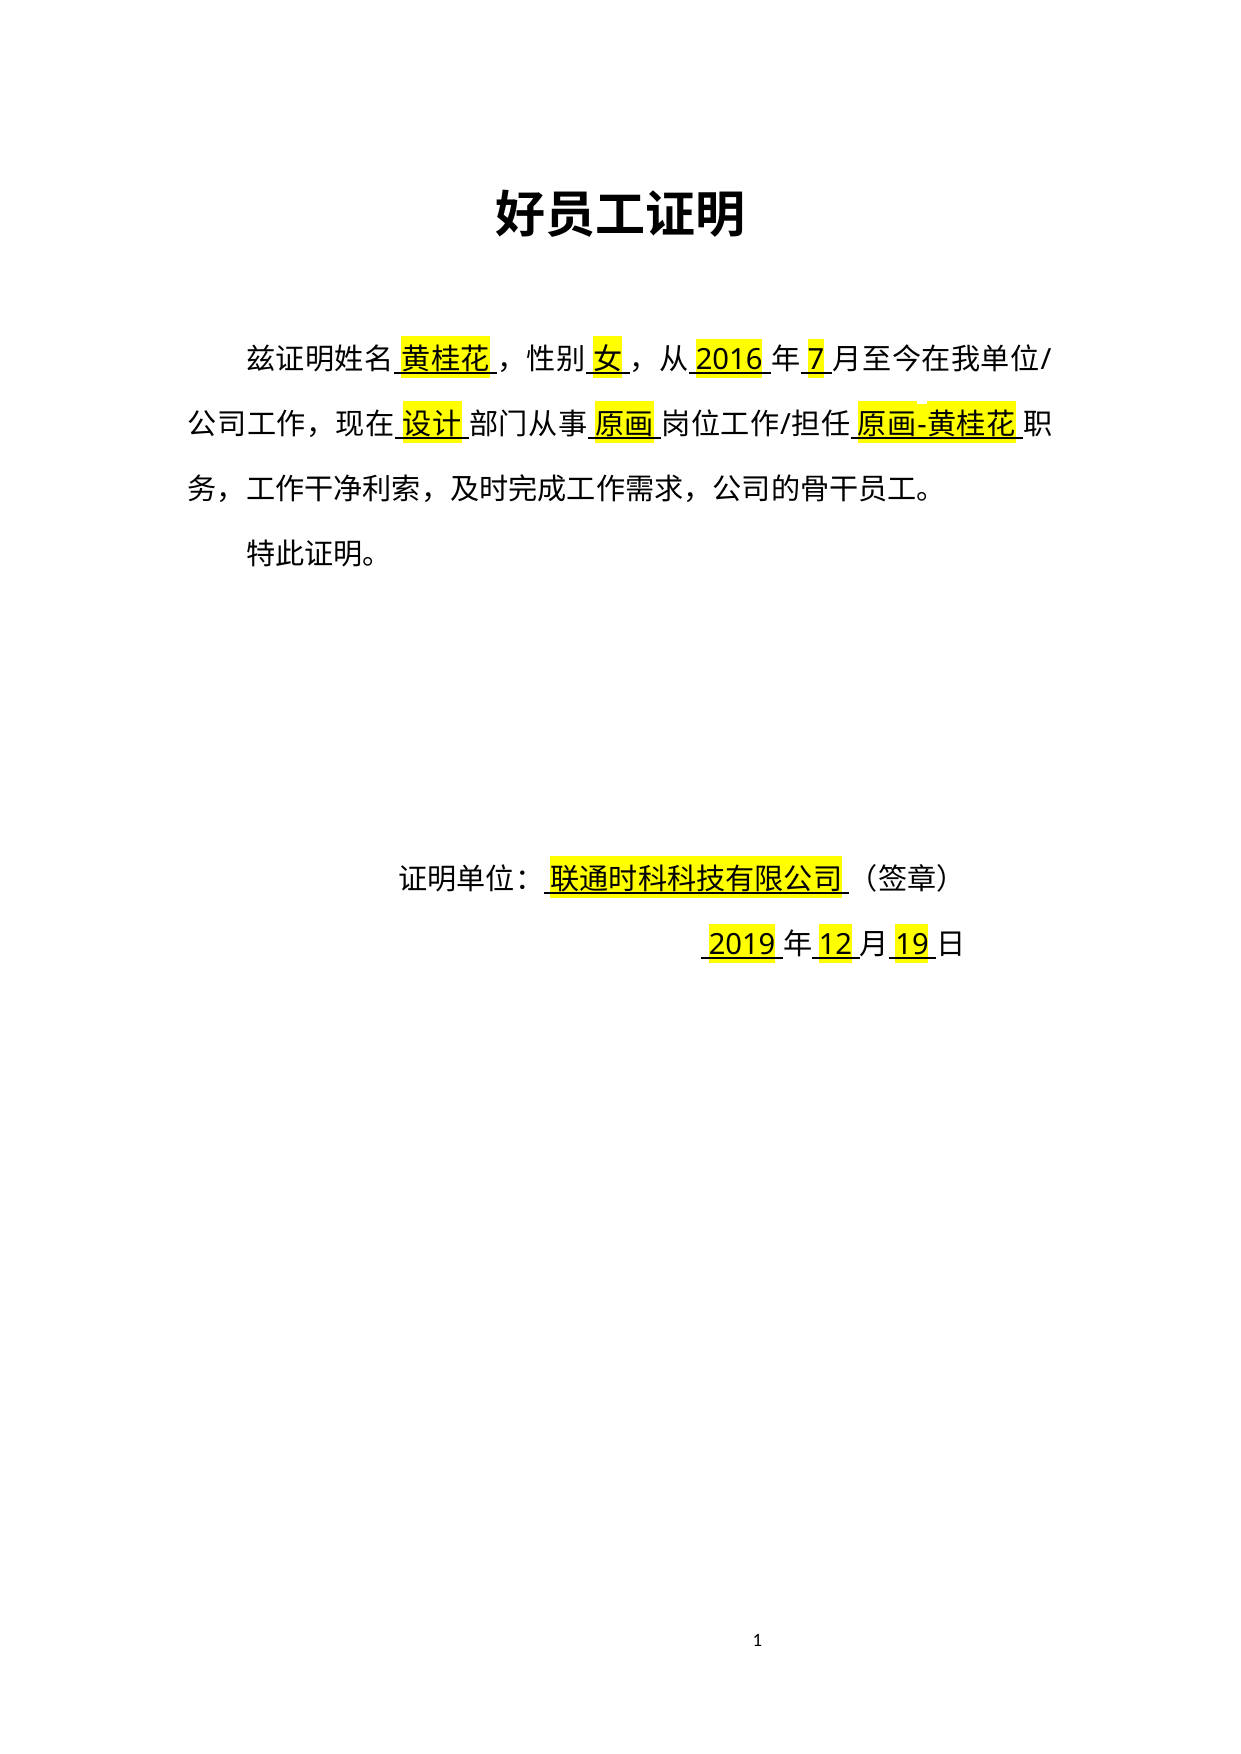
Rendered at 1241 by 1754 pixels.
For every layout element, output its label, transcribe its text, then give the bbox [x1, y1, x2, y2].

text 好员工证明 [187, 162, 1053, 259]
text 2019 年 12 月 19 日 [187, 909, 965, 974]
text 兹证明姓名 黄桂花 ，性别 女 ，从 2016 年 7 月至今在我单位/公司工作，现在 设计 部门从事 原画 岗位工作/担任 原画-黄桂花 职务，工作干净利索，及时完成工作需求，公司的骨干员工。 [187, 324, 1053, 519]
text 证明单位： 联通时科科技有限公司 （签章） [187, 844, 965, 909]
text 特此证明。 [187, 519, 1053, 584]
